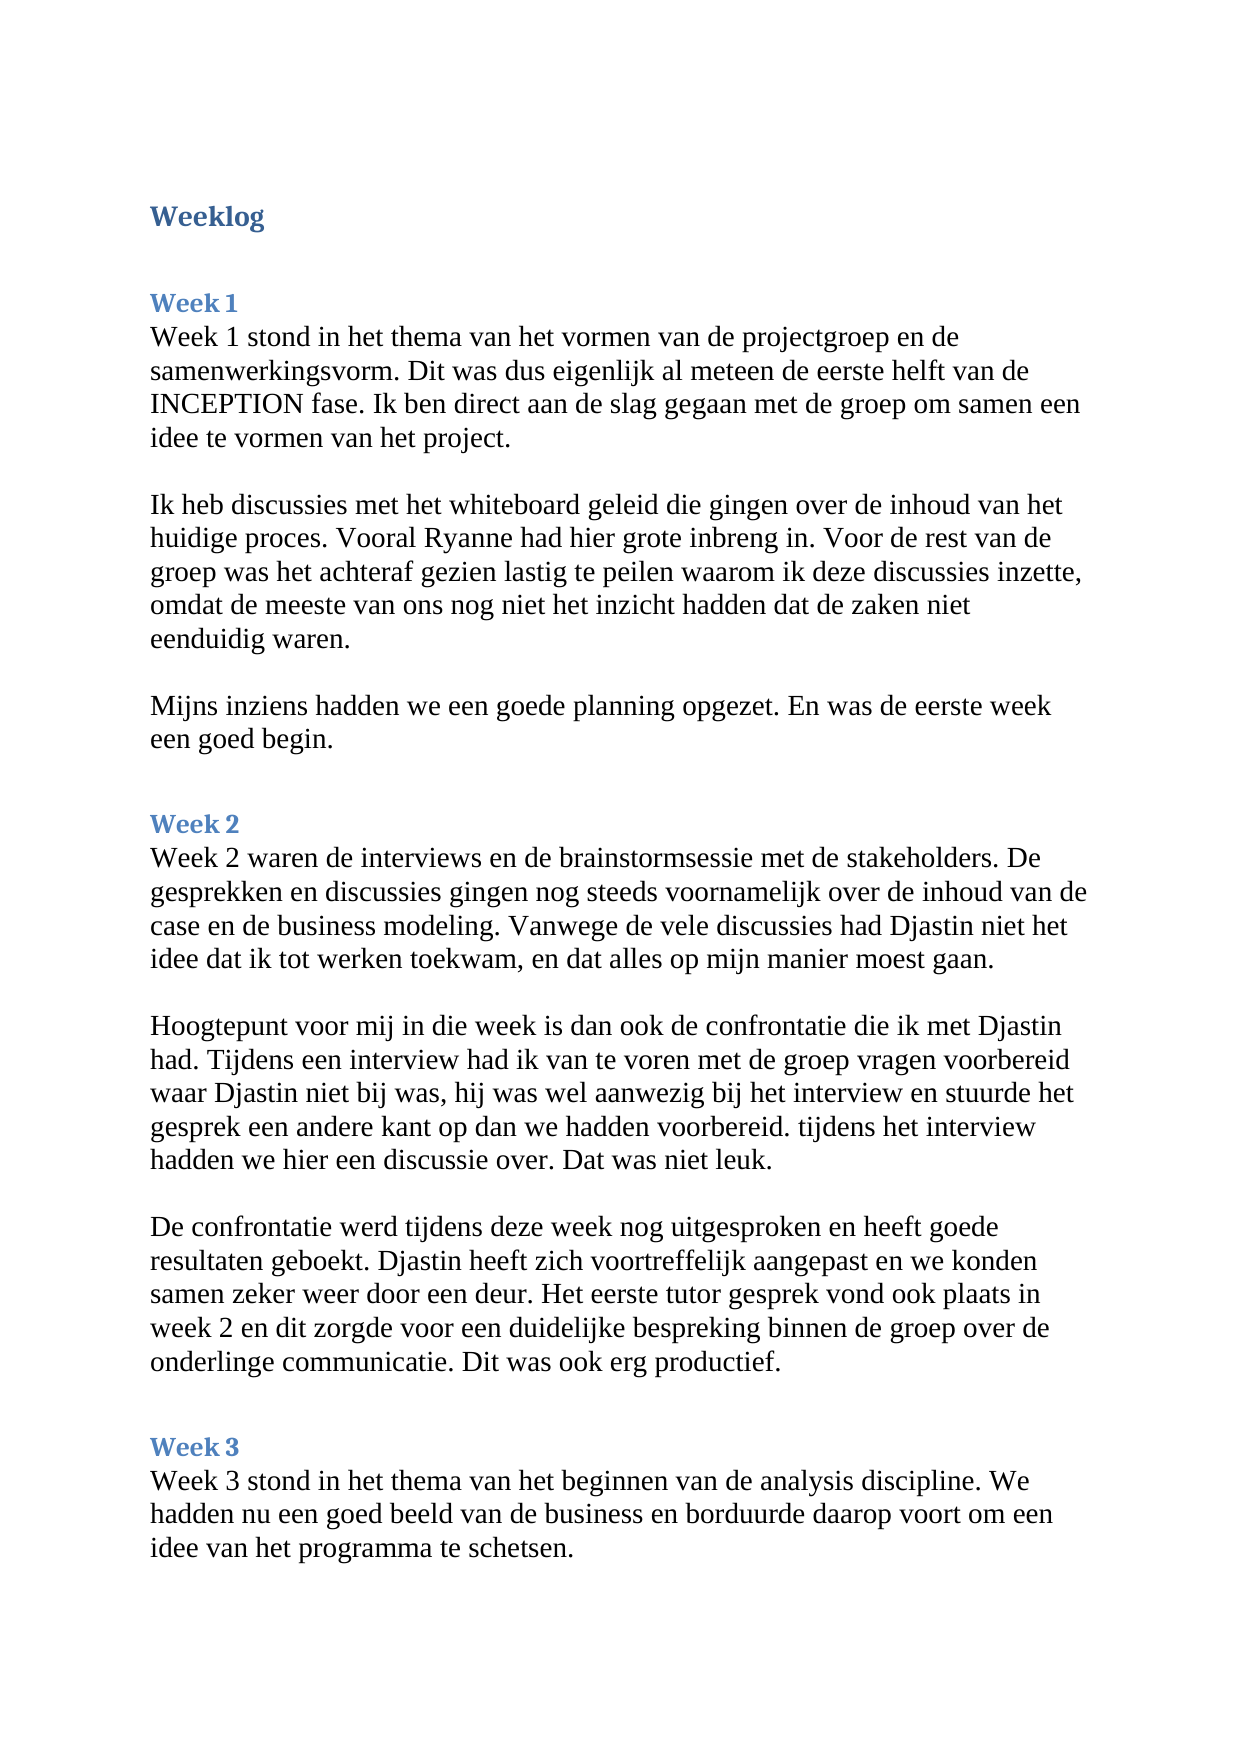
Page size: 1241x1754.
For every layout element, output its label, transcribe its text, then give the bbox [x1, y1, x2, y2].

text Week 3 stond in het thema van het beginnen van de analysis discipline. We hadden nu een goed beeld van de business en borduurde daarop voort om een idee van het programma te schetsen. [150, 1463, 1090, 1563]
text Week 2 waren de interviews en de brainstormsessie met de stakeholders. De gesprekken en discussies gingen nog steeds voornamelijk over de inhoud van de case en de business modeling. Vanwege de vele discussies had Djastin niet het idee dat ik tot werken toekwam, en dat alles op mijn manier moest gaan. [150, 841, 1090, 975]
subtitle Week 1 [150, 288, 1090, 319]
text Ik heb discussies met het whiteboard geleid die gingen over de inhoud van het huidige proces. Vooral Ryanne had hier grote inbreng in. Voor de rest van de groep was het achteraf gezien lastig te peilen waarom ik deze discussies inzette, omdat de meeste van ons nog niet het inzicht hadden dat de zaken niet eenduidig waren. [150, 487, 1090, 654]
subtitle Week 3 [150, 1432, 1090, 1463]
text Hoogtepunt voor mij in die week is dan ook de confrontatie die ik met Djastin had. Tijdens een interview had ik van te voren met de groep vragen voorbereid waar Djastin niet bij was, hij was wel aanwezig bij het interview en stuurde het gesprek een andere kant op dan we hadden voorbereid. tijdens het interview hadden we hier een discussie over. Dat was niet leuk. [150, 1008, 1090, 1176]
text Mijns inziens hadden we een goede planning opgezet. En was de eerste week een goed begin. [150, 688, 1090, 755]
text De confrontatie werd tijdens deze week nog uitgesproken en heeft goede resultaten geboekt. Djastin heeft zich voortreffelijk aangepast en we konden samen zeker weer door een deur. Het eerste tutor gesprek vond ook plaats in week 2 en dit zorgde voor een duidelijke bespreking binnen de groep over de onderlinge communicatie. Dit was ook erg productief. [150, 1209, 1090, 1377]
subtitle Week 2 [150, 809, 1090, 841]
text Week 1 stond in het thema van het vormen van de projectgroep en de samenwerkingsvorm. Dit was dus eigenlijk al meteen de eerste helft van de INCEPTION fase. Ik ben direct aan de slag gegaan met de groep om samen een idee te vormen van het project. [150, 319, 1090, 453]
subtitle Weeklog [150, 200, 1090, 233]
